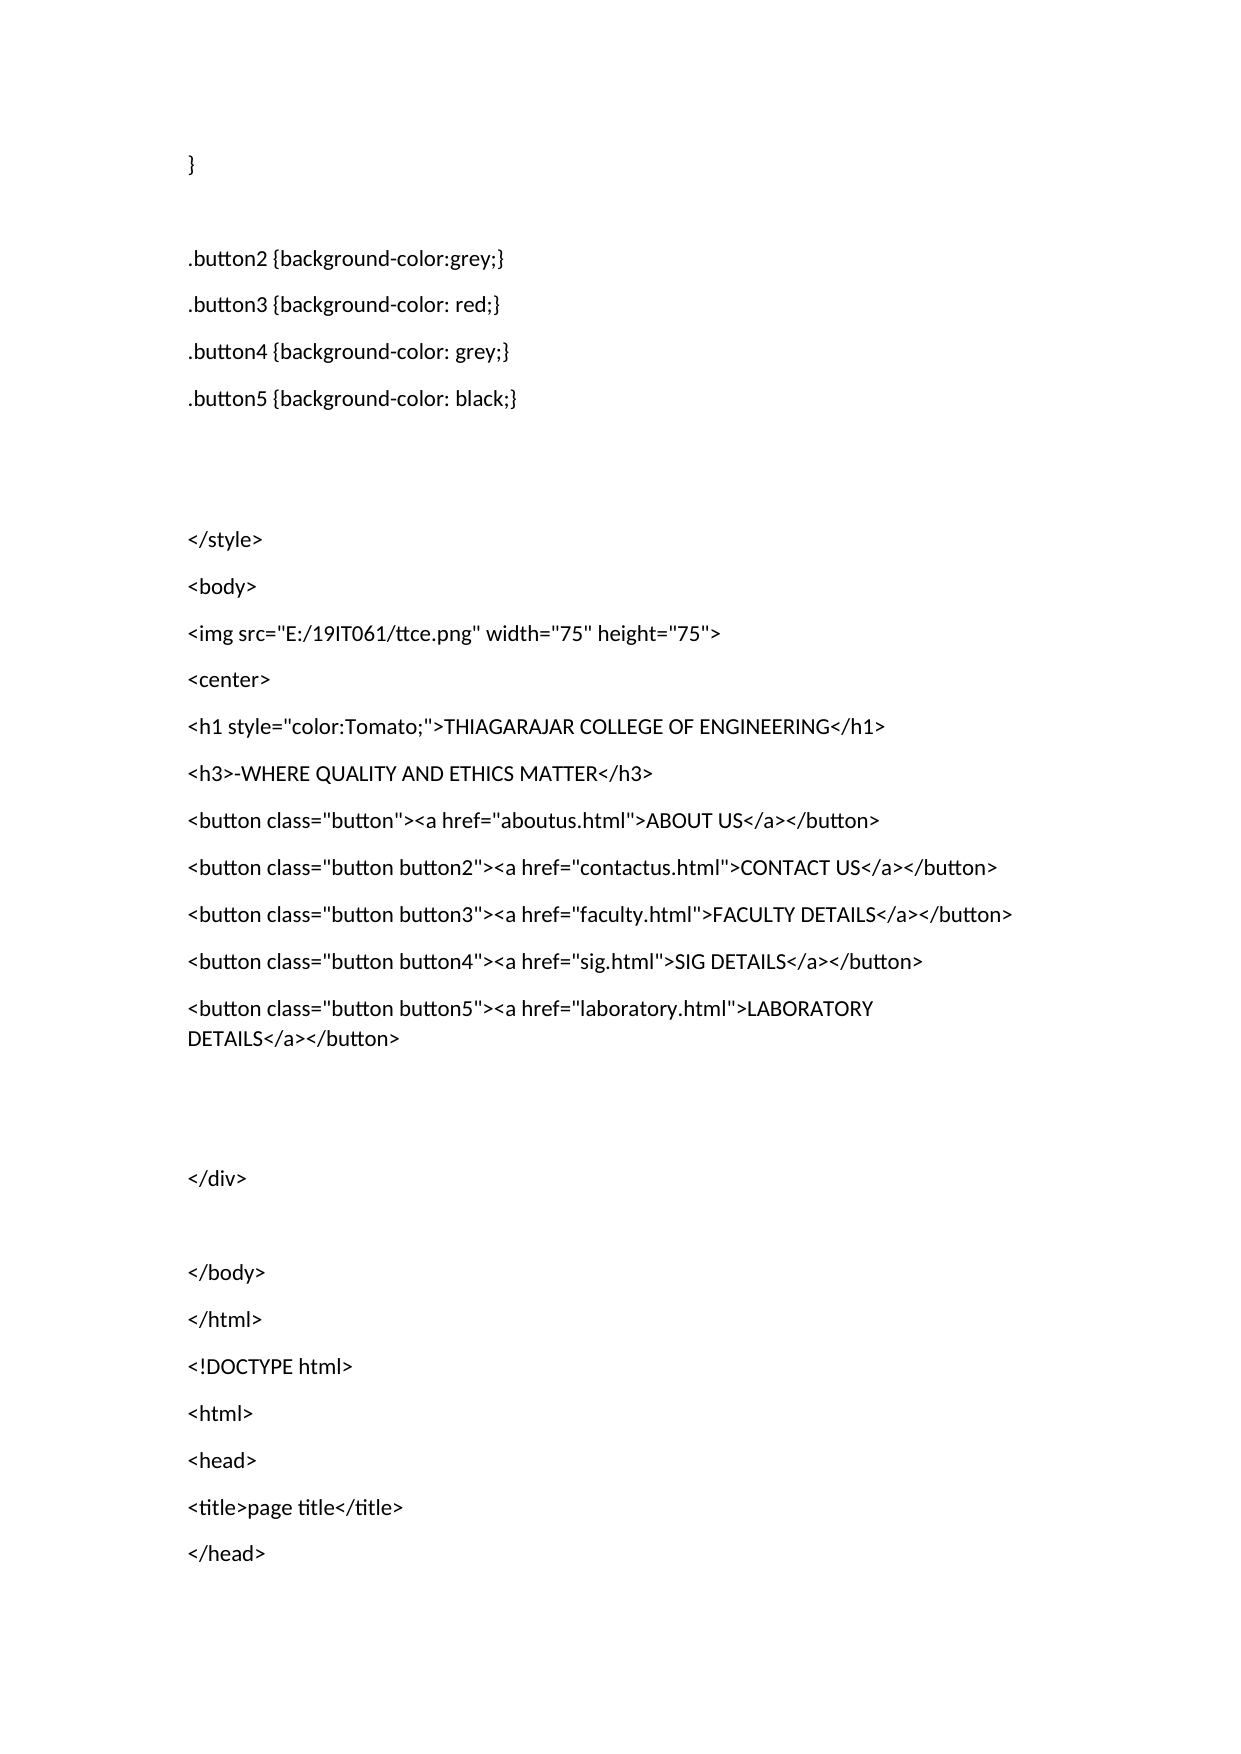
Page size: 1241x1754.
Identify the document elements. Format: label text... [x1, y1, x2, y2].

text </html> [187, 1305, 1053, 1333]
text <body> [187, 572, 1053, 600]
text <html> [187, 1399, 1053, 1427]
text .button5 {background-color: black;} [187, 384, 1053, 412]
text .button4 {background-color: grey;} [187, 337, 1053, 366]
text .button3 {background-color: red;} [187, 291, 1053, 319]
text } [187, 150, 1053, 178]
text <button class="button button5"><a href="laboratory.html">LABORATORY DETAILS</a></button> [187, 994, 1053, 1052]
text <button class="button button3"><a href="faculty.html">FACULTY DETAILS</a></button> [187, 900, 1053, 928]
text </body> [187, 1258, 1053, 1286]
text <title>page title</title> [187, 1493, 1053, 1521]
text <center> [187, 666, 1053, 694]
text <button class="button button4"><a href="sig.html">SIG DETAILS</a></button> [187, 947, 1053, 975]
text </head> [187, 1539, 1053, 1568]
text <h1 style="color:Tomato;">THIAGARAJAR COLLEGE OF ENGINEERING</h1> [187, 712, 1053, 741]
text .button2 {background-color:grey;} [187, 244, 1053, 272]
text </style> [187, 525, 1053, 553]
text <head> [187, 1446, 1053, 1474]
text <img src="E:/19IT061/ttce.png" width="75" height="75"> [187, 619, 1053, 647]
text <button class="button"><a href="aboutus.html">ABOUT US</a></button> [187, 806, 1053, 834]
text <button class="button button2"><a href="contactus.html">CONTACT US</a></button> [187, 853, 1053, 881]
text <!DOCTYPE html> [187, 1352, 1053, 1380]
text <h3>-WHERE QUALITY AND ETHICS MATTER</h3> [187, 759, 1053, 787]
text </div> [187, 1164, 1053, 1193]
